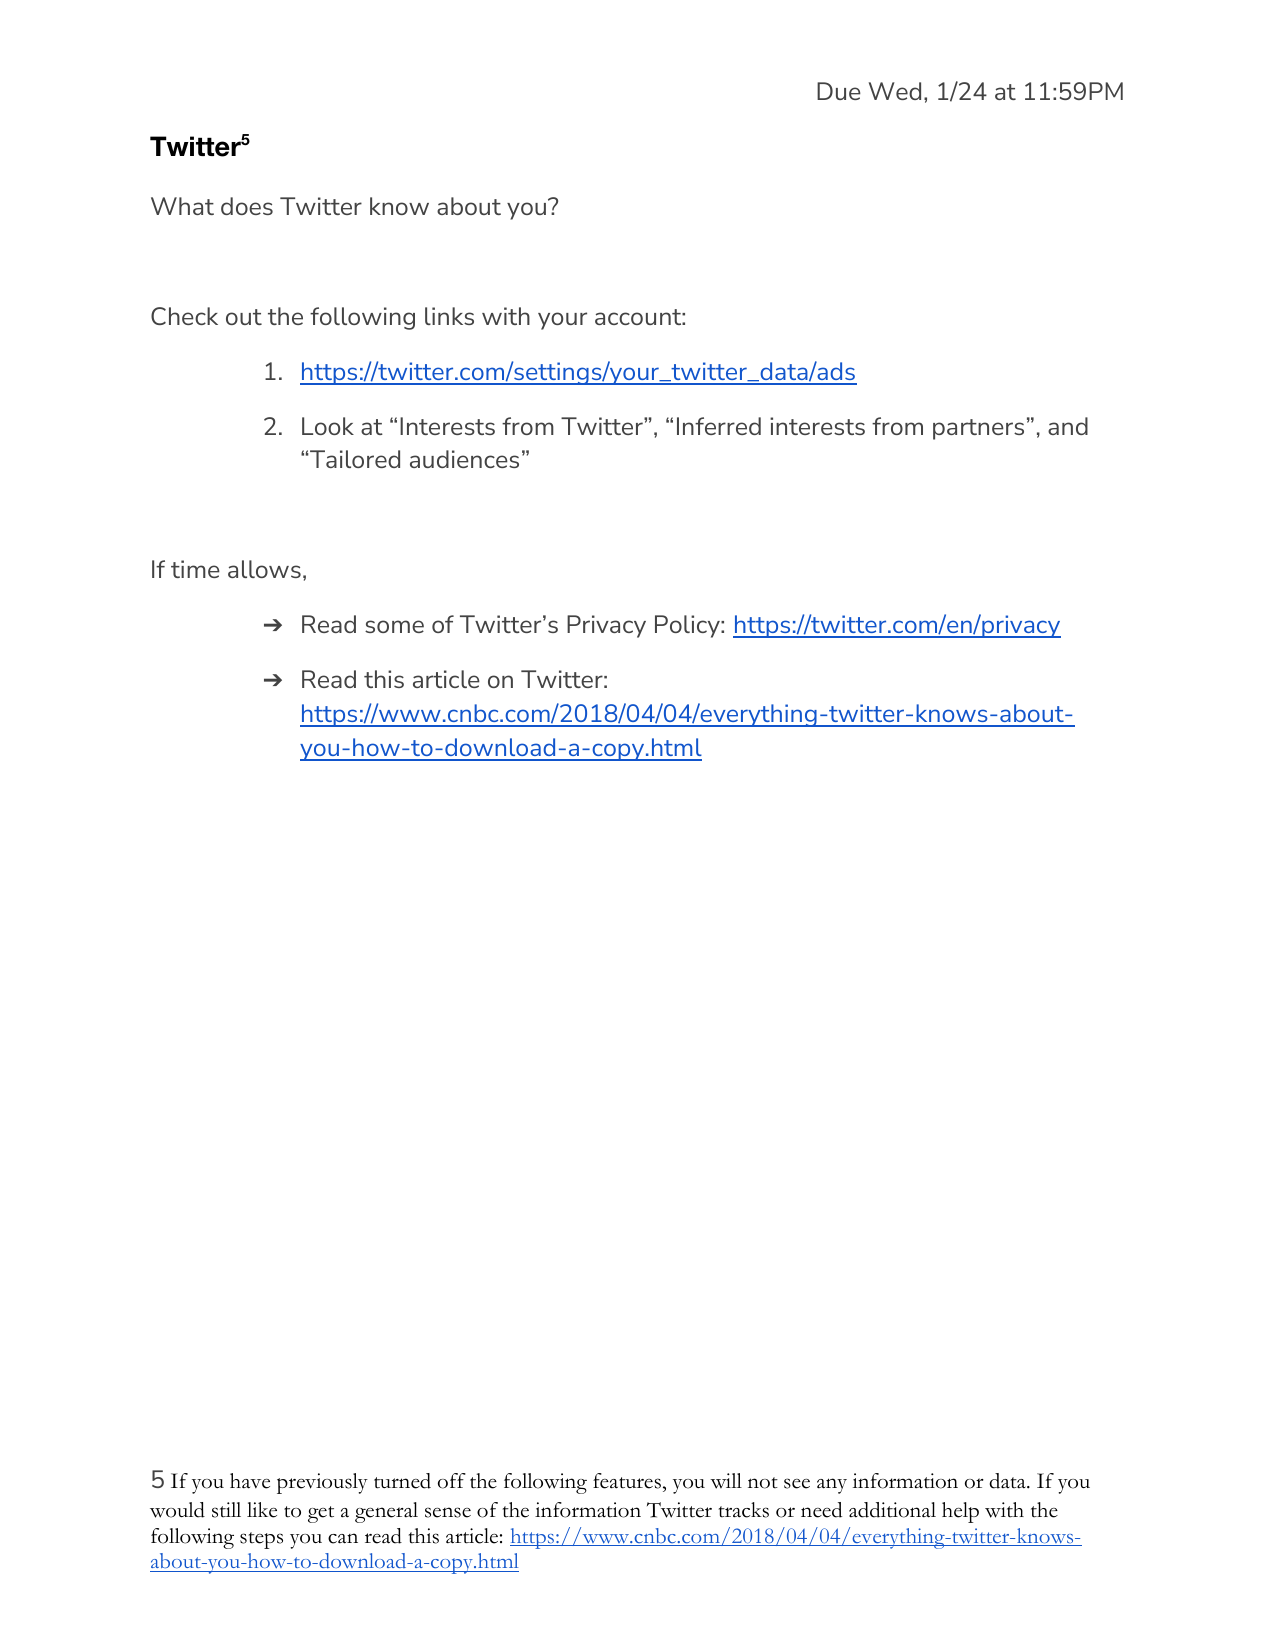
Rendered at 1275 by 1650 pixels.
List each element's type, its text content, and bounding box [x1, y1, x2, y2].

list https://twitter.com/settings/your_twitter_data/ads [262, 355, 1125, 389]
subtitle Twitter [150, 130, 1125, 164]
list Look at “Interests from Twitter”, “Inferred interests from partners”, and “Tailored audiences” [262, 409, 1125, 478]
text Check out the following links with your account: [150, 300, 1125, 334]
list Read some of Twitter’s Privacy Policy: https://twitter.com/en/privacy [262, 608, 1125, 642]
text What does Twitter know about you? [150, 190, 1125, 224]
text If time allows, [150, 553, 1125, 587]
list Read this article on Twitter: https://www.cnbc.com/2018/04/04/everything-twitter-knows-about-you-how-to-download-a-copy.html [262, 663, 1125, 765]
